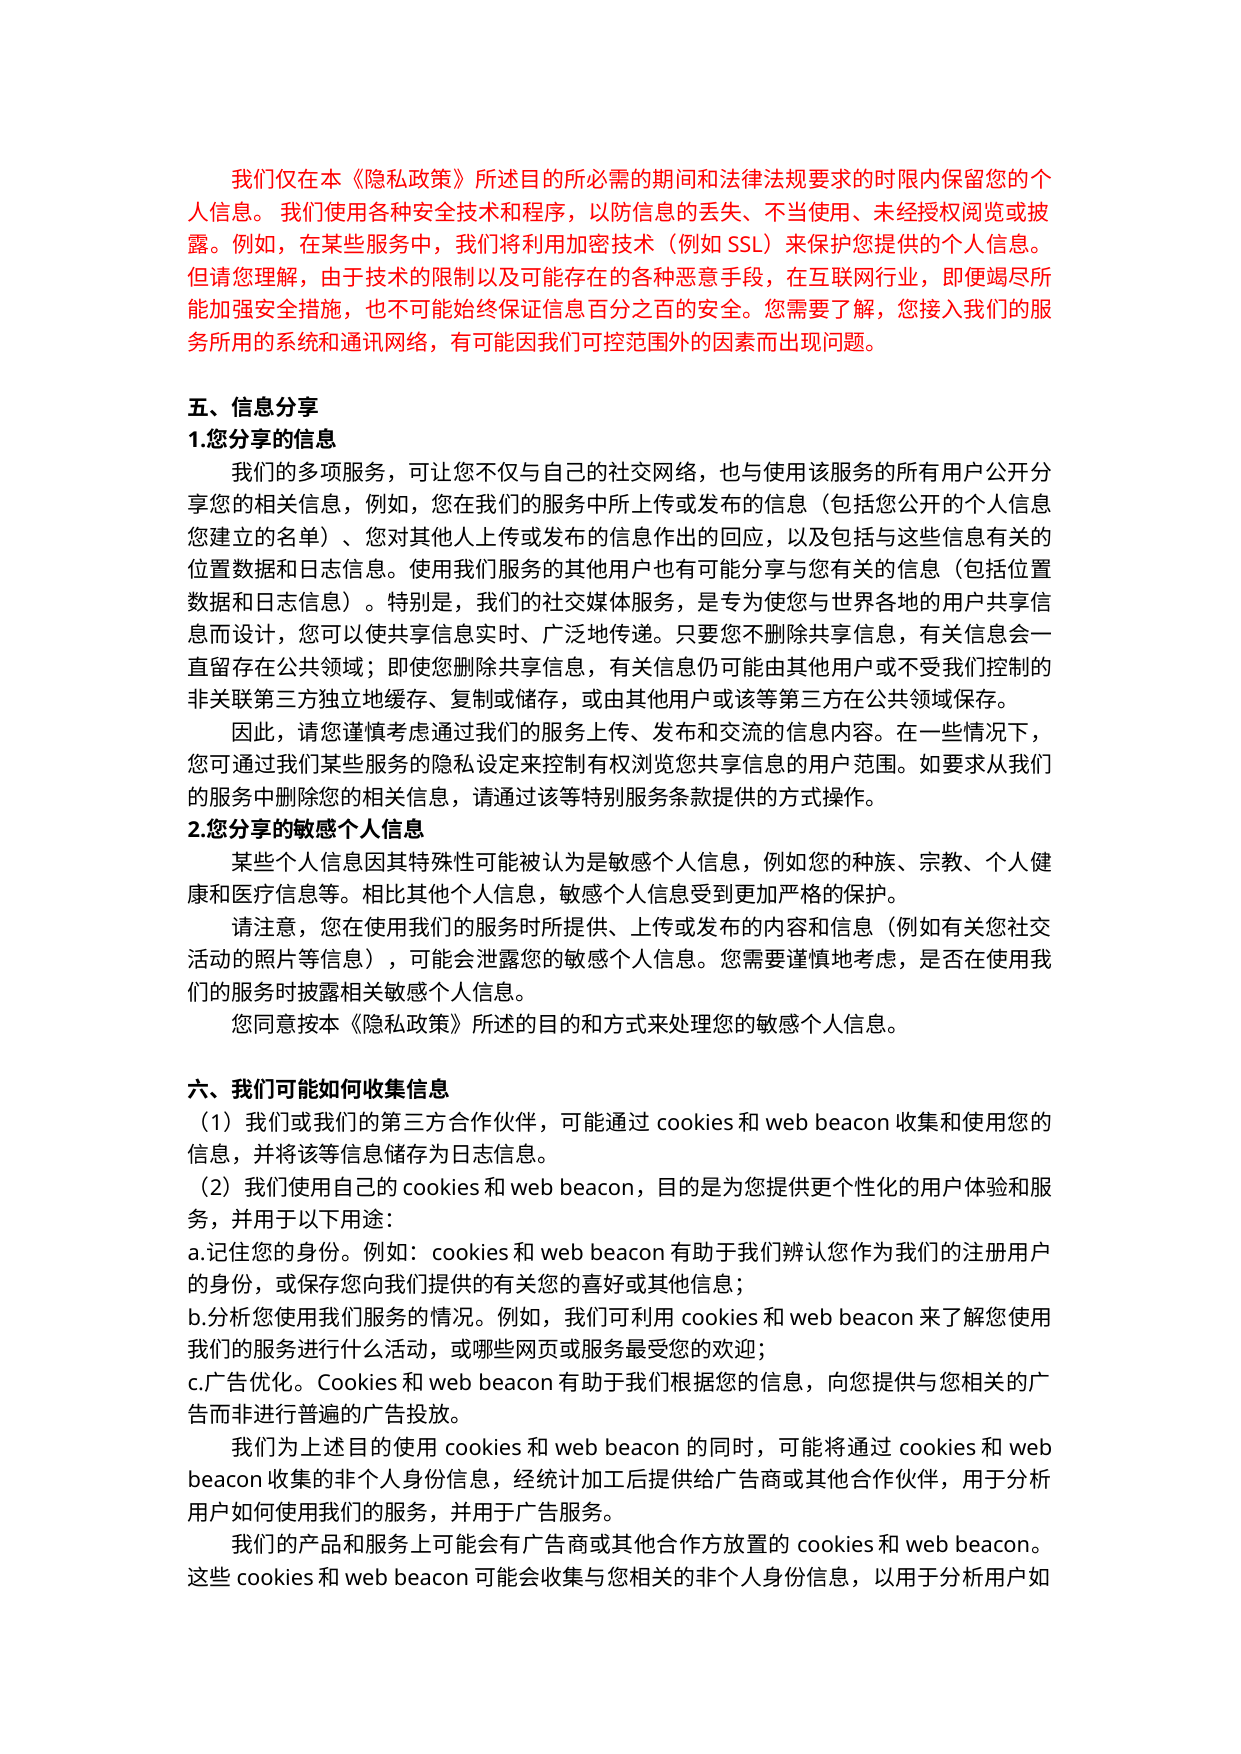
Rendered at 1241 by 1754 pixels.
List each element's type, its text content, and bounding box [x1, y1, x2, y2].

text （2）我们使用自己的cookies和web beacon，目的是为您提供更个性化的用户体验和服务，并用于以下用途： [187, 1169, 1053, 1234]
text （1）我们或我们的第三方合作伙伴，可能通过cookies和web beacon收集和使用您的信息，并将该等信息储存为日志信息。 [187, 1104, 1053, 1169]
text 因此，请您谨慎考虑通过我们的服务上传、发布和交流的信息内容。在一些情况下，您可通过我们某些服务的隐私设定来控制有权浏览您共享信息的用户范围。如要求从我们的服务中删除您的相关信息，请通过该等特别服务条款提供的方式操作。 [187, 714, 1053, 812]
text 请注意，您在使用我们的服务时所提供、上传或发布的内容和信息（例如有关您社交活动的照片等信息），可能会泄露您的敏感个人信息。您需要谨慎地考虑，是否在使用我们的服务时披露相关敏感个人信息。 [187, 909, 1053, 1007]
text 2.您分享的敏感个人信息 [187, 812, 1053, 844]
text 我们仅在本《隐私政策》所述目的所必需的期间和法律法规要求的时限内保留您的个人信息。 我们使用各种安全技术和程序，以防信息的丢失、不当使用、未经授权阅览或披露。例如，在某些服务中，我们将利用加密技术（例如SSL）来保护您提供的个人信息。但请您理解，由于技术的限制以及可能存在的各种恶意手段，在互联网行业，即便竭尽所能加强安全措施，也不可能始终保证信息百分之百的安全。您需要了解，您接入我们的服务所用的系统和通讯网络，有可能因我们可控范围外的因素而出现问题。 [187, 162, 1053, 357]
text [187, 1527, 1053, 1592]
text 您同意按本《隐私政策》所述的目的和方式来处理您的敏感个人信息。 [187, 1007, 1053, 1039]
text 我们为上述目的使用cookies和web beacon的同时，可能将通过cookies和web beacon收集的非个人身份信息，经统计加工后提供给广告商或其他合作伙伴，用于分析用户如何使用我们的服务，并用于广告服务。 [187, 1429, 1053, 1527]
text 1.您分享的信息 [187, 422, 1053, 454]
text 五、信息分享 [187, 389, 1053, 422]
text 某些个人信息因其特殊性可能被认为是敏感个人信息，例如您的种族、宗教、个人健康和医疗信息等。相比其他个人信息，敏感个人信息受到更加严格的保护。 [187, 844, 1053, 909]
text c.广告优化。Cookies和web beacon有助于我们根据您的信息，向您提供与您相关的广告而非进行普遍的广告投放。 [187, 1364, 1053, 1429]
text b.分析您使用我们服务的情况。例如，我们可利用cookies和web beacon来了解您使用我们的服务进行什么活动，或哪些网页或服务最受您的欢迎； [187, 1299, 1053, 1364]
text 我们的多项服务，可让您不仅与自己的社交网络，也与使用该服务的所有用户公开分享您的相关信息，例如，您在我们的服务中所上传或发布的信息（包括您公开的个人信息、您建立的名单）、您对其他人上传或发布的信息作出的回应，以及包括与这些信息有关的位置数据和日志信息。使用我们服务的其他用户也有可能分享与您有关的信息（包括位置数据和日志信息）。特别是，我们的社交媒体服务，是专为使您与世界各地的用户共享信息而设计，您可以使共享信息实时、广泛地传递。只要您不删除共享信息，有关信息会一直留存在公共领域；即使您删除共享信息，有关信息仍可能由其他用户或不受我们控制的非关联第三方独立地缓存、复制或储存，或由其他用户或该等第三方在公共领域保存。 [187, 454, 1053, 714]
text 六、我们可能如何收集信息 [187, 1072, 1053, 1104]
text a.记住您的身份。例如：cookies和web beacon有助于我们辨认您作为我们的注册用户的身份，或保存您向我们提供的有关您的喜好或其他信息； [187, 1234, 1053, 1299]
